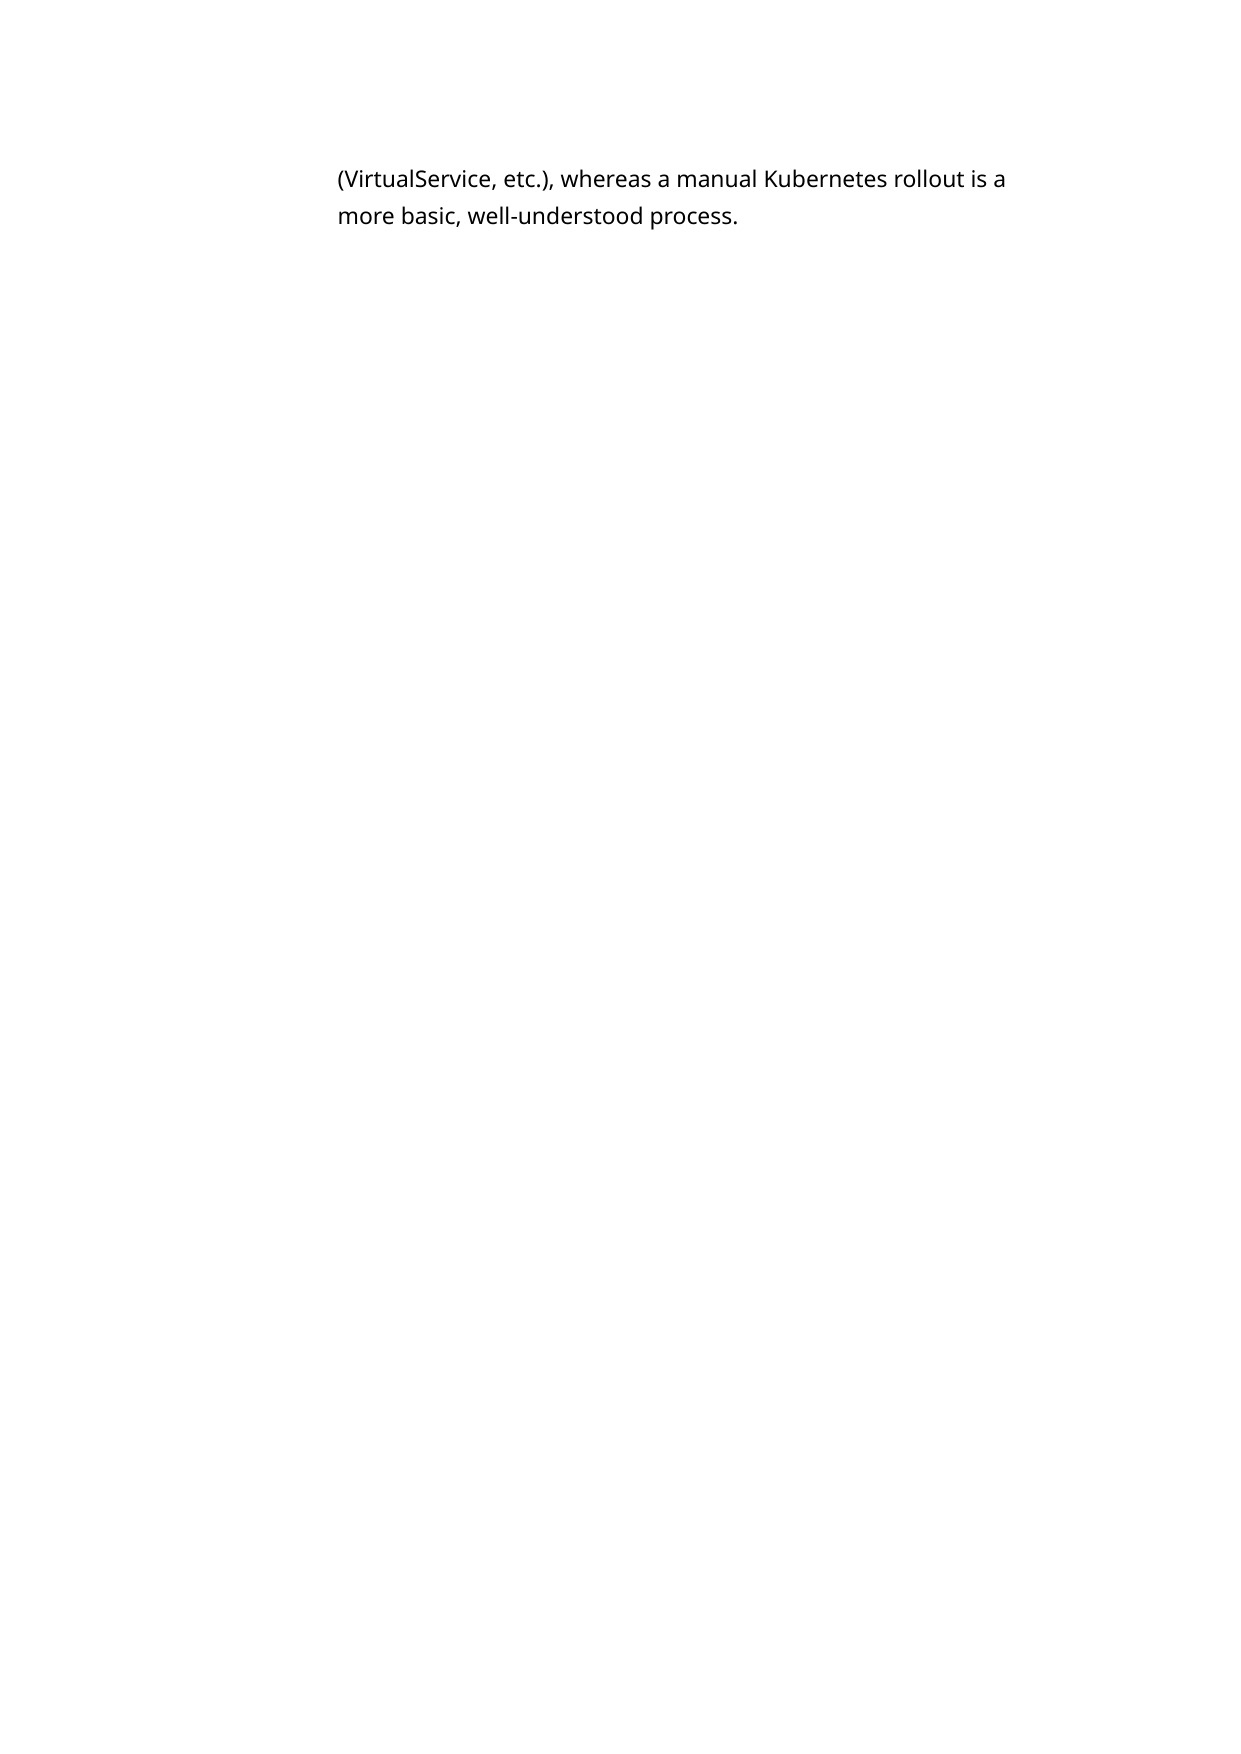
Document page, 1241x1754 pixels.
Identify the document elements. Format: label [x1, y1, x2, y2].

list [300, 162, 1053, 232]
